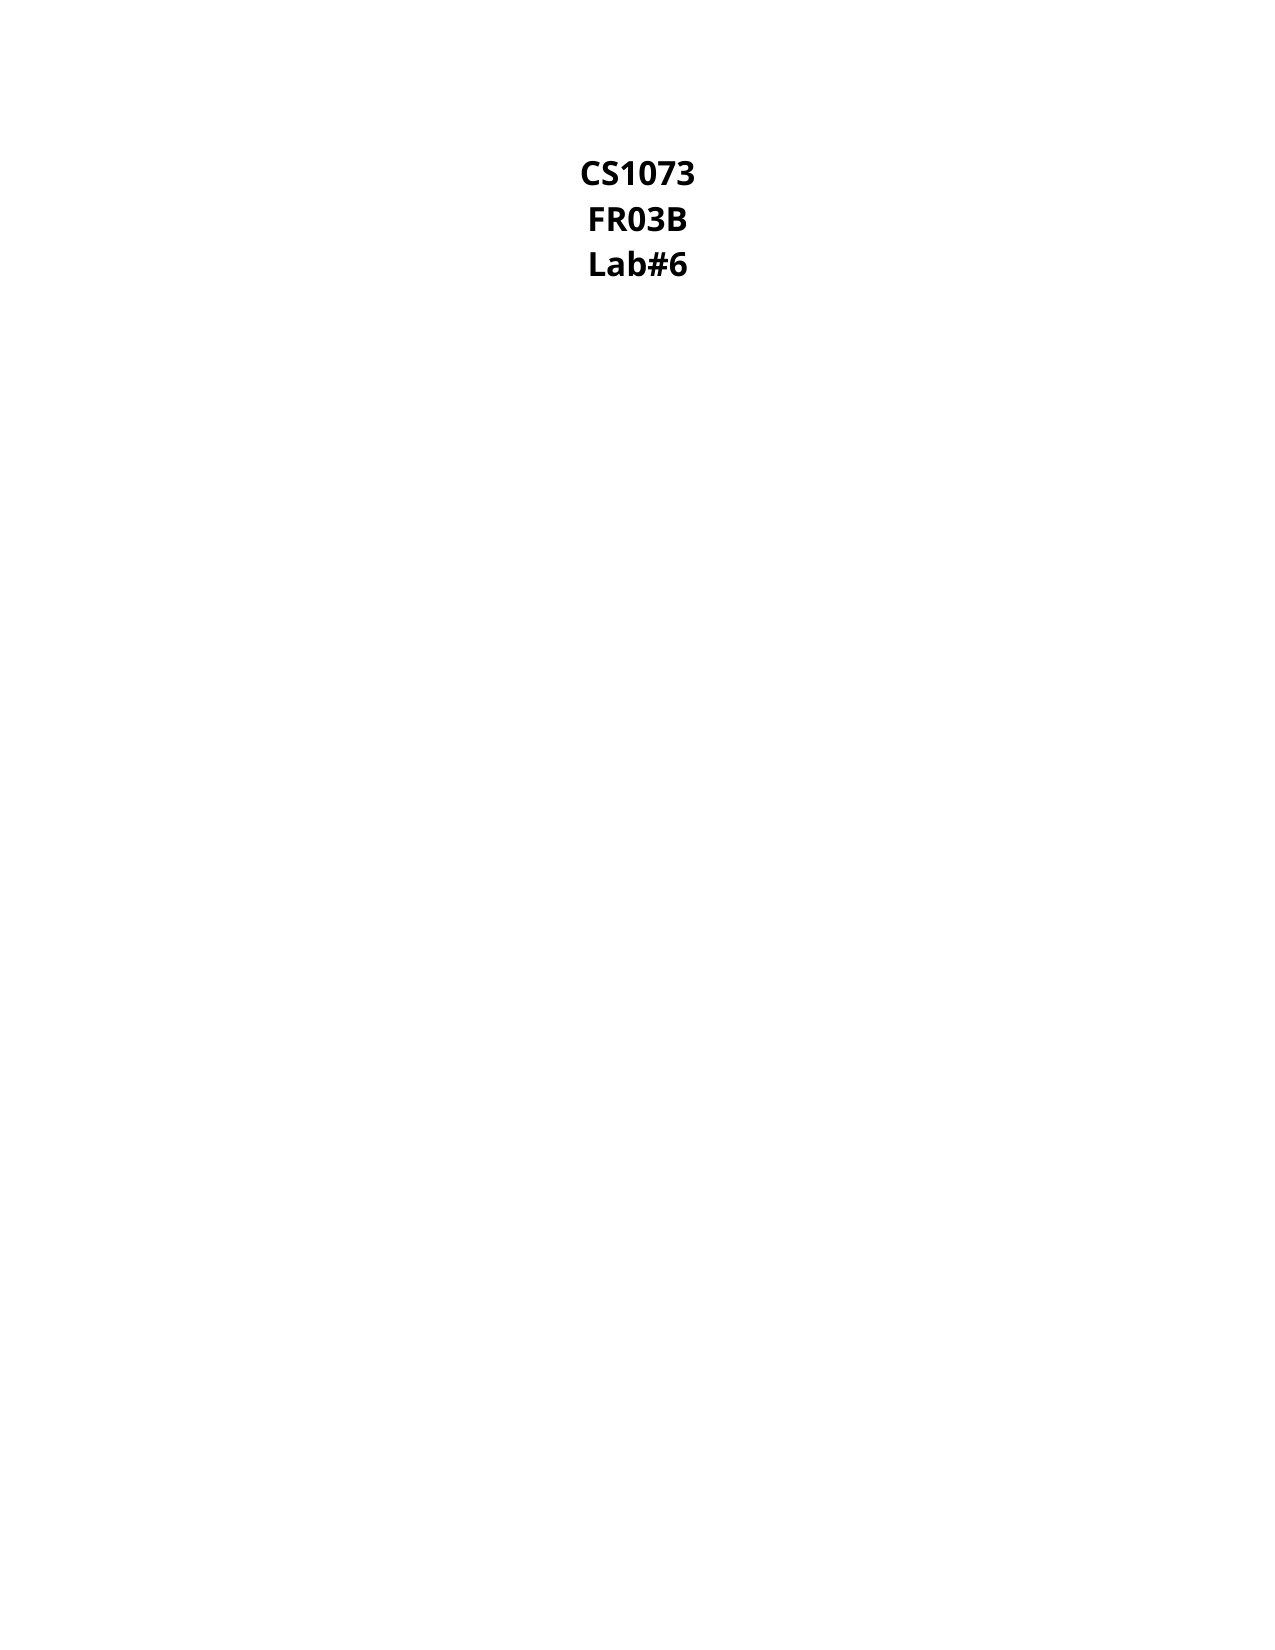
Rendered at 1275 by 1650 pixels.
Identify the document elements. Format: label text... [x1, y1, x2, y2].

text CS1073 FR03B [150, 150, 1125, 241]
text Lab#6 [150, 241, 1125, 286]
